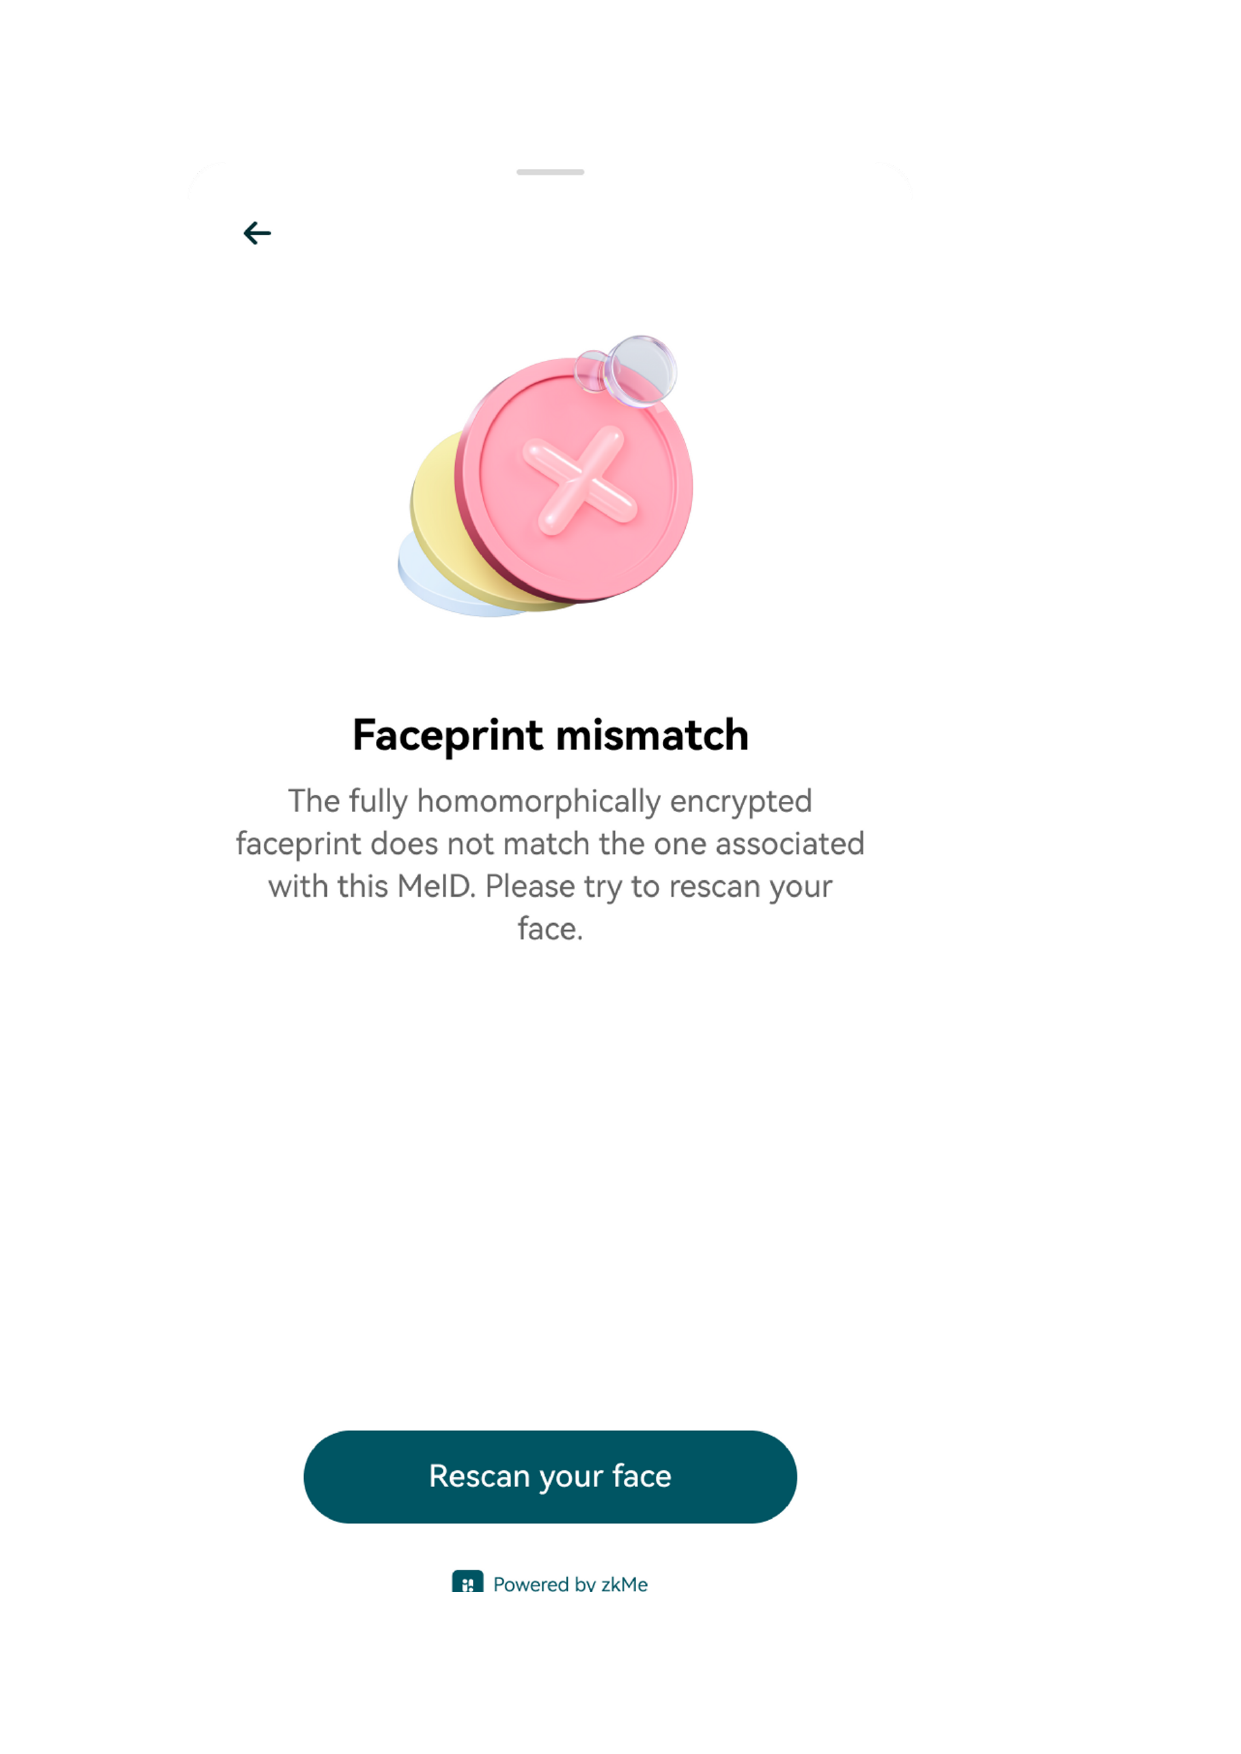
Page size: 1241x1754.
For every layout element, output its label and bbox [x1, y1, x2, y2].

picture [187, 162, 913, 1592]
